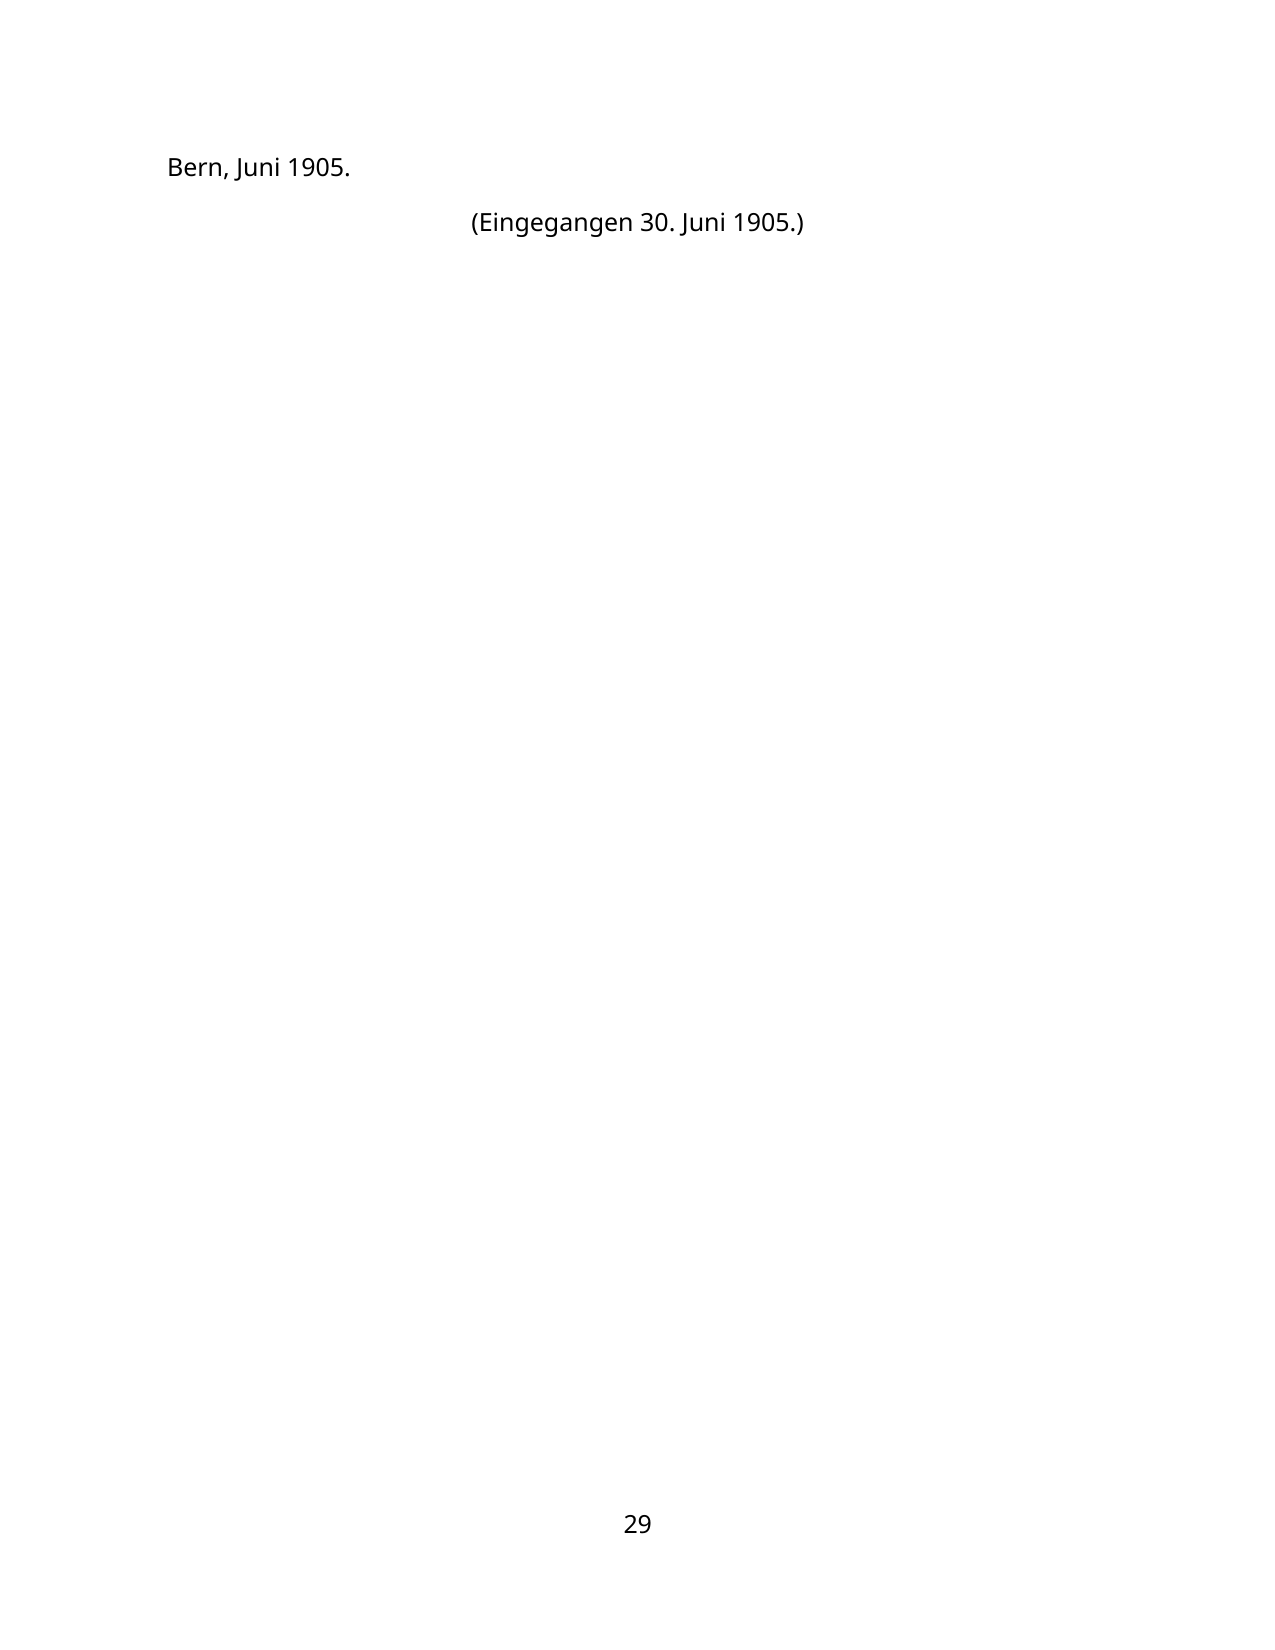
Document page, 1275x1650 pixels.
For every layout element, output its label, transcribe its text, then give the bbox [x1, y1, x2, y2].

text (Eingegangen 30. Juni 1905.) [150, 205, 1125, 239]
text Bern, Juni 1905. [150, 150, 1125, 184]
